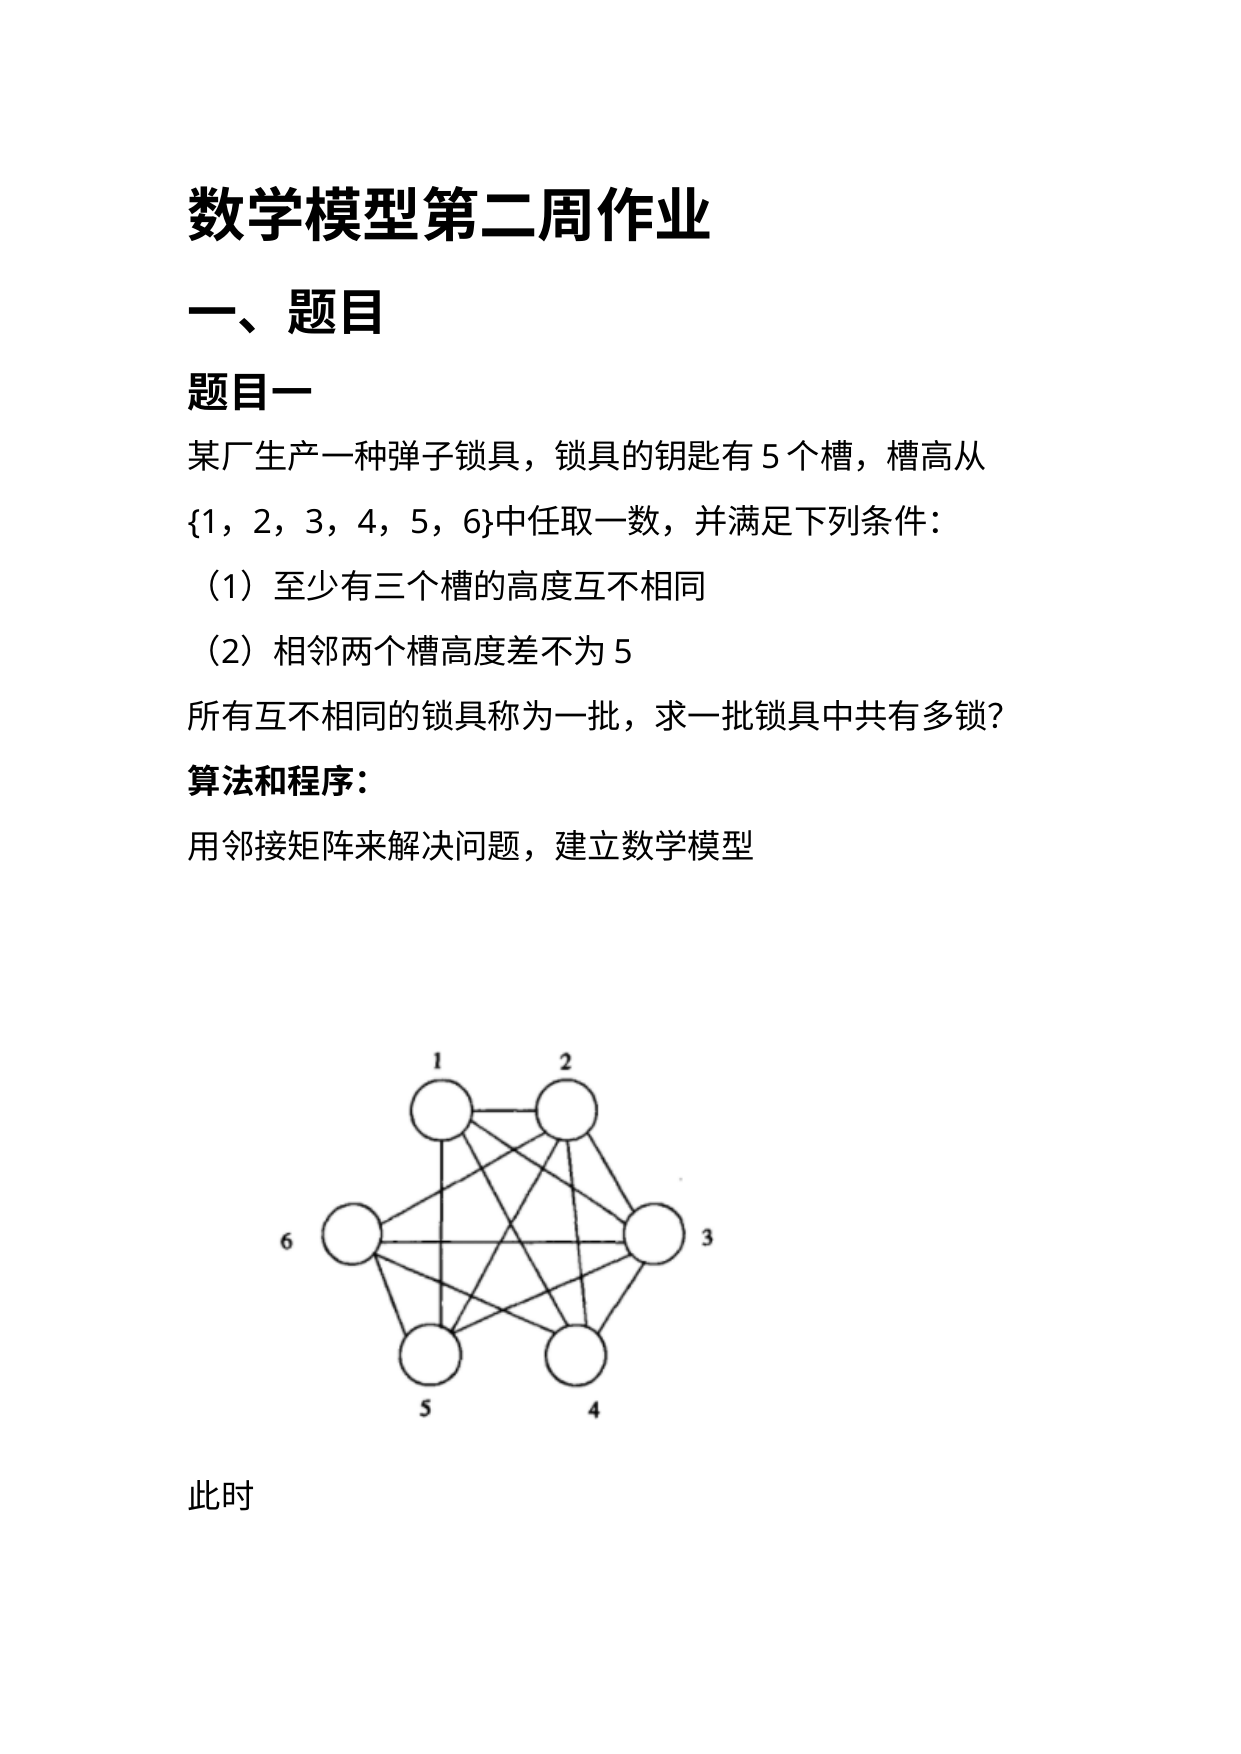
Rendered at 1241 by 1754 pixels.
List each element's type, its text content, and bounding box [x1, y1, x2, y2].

list （2）相邻两个槽高度差不为5 [187, 617, 1053, 682]
text （1）至少有三个槽的高度互不相同 [187, 552, 1053, 617]
picture [187, 1007, 761, 1443]
list 题目 [187, 259, 1053, 357]
list 题目一 [187, 357, 1053, 422]
list 用邻接矩阵来解决问题，建立数学模型 [187, 812, 1053, 877]
list 算法和程序： [187, 747, 1053, 812]
text 某厂生产一种弹子锁具，锁具的钥匙有5个槽，槽高从{1，2，3，4，5，6}中任取一数，并满足下列条件： [187, 422, 1053, 552]
list 所有互不相同的锁具称为一批，求一批锁具中共有多锁？ [187, 682, 1053, 747]
text 数学模型第二周作业 [187, 162, 1053, 259]
text 此时 [187, 1462, 1053, 1527]
